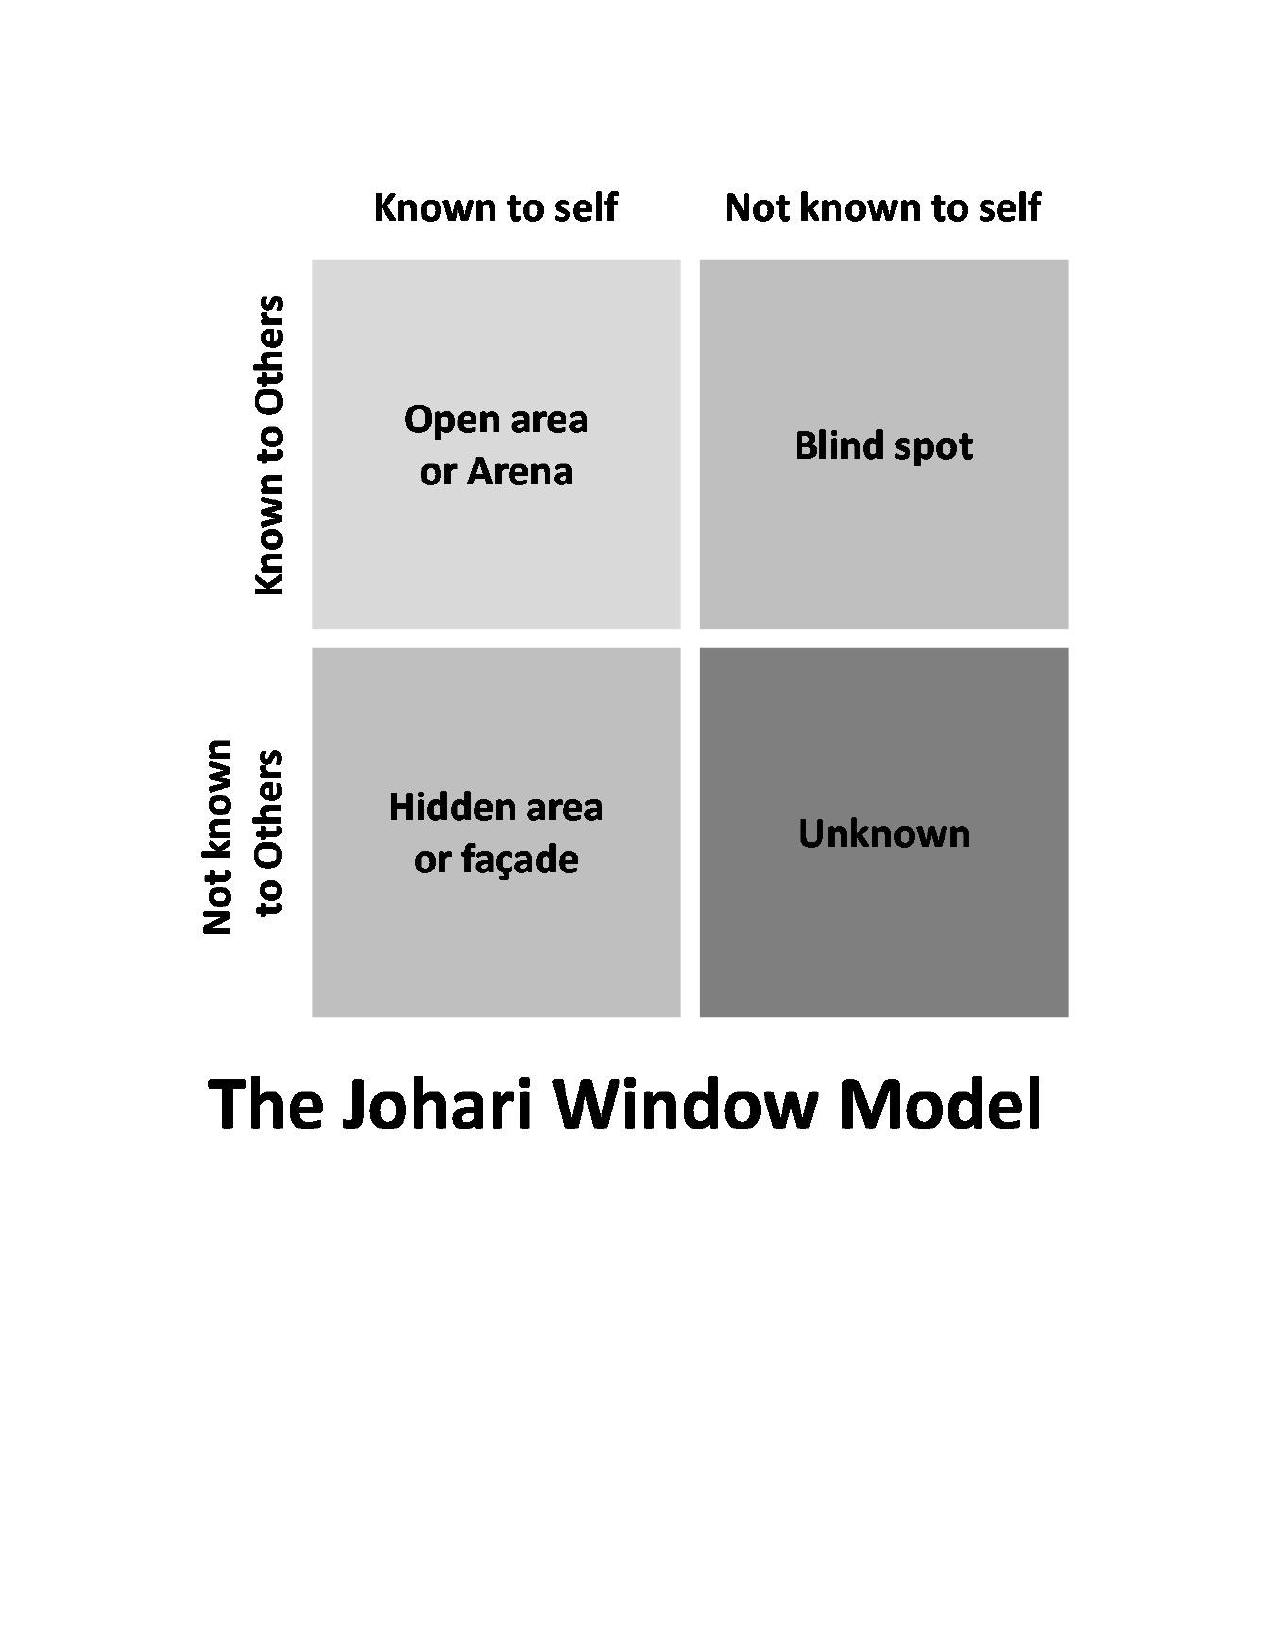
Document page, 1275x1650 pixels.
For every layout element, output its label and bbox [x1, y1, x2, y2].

picture [150, 150, 1125, 1165]
